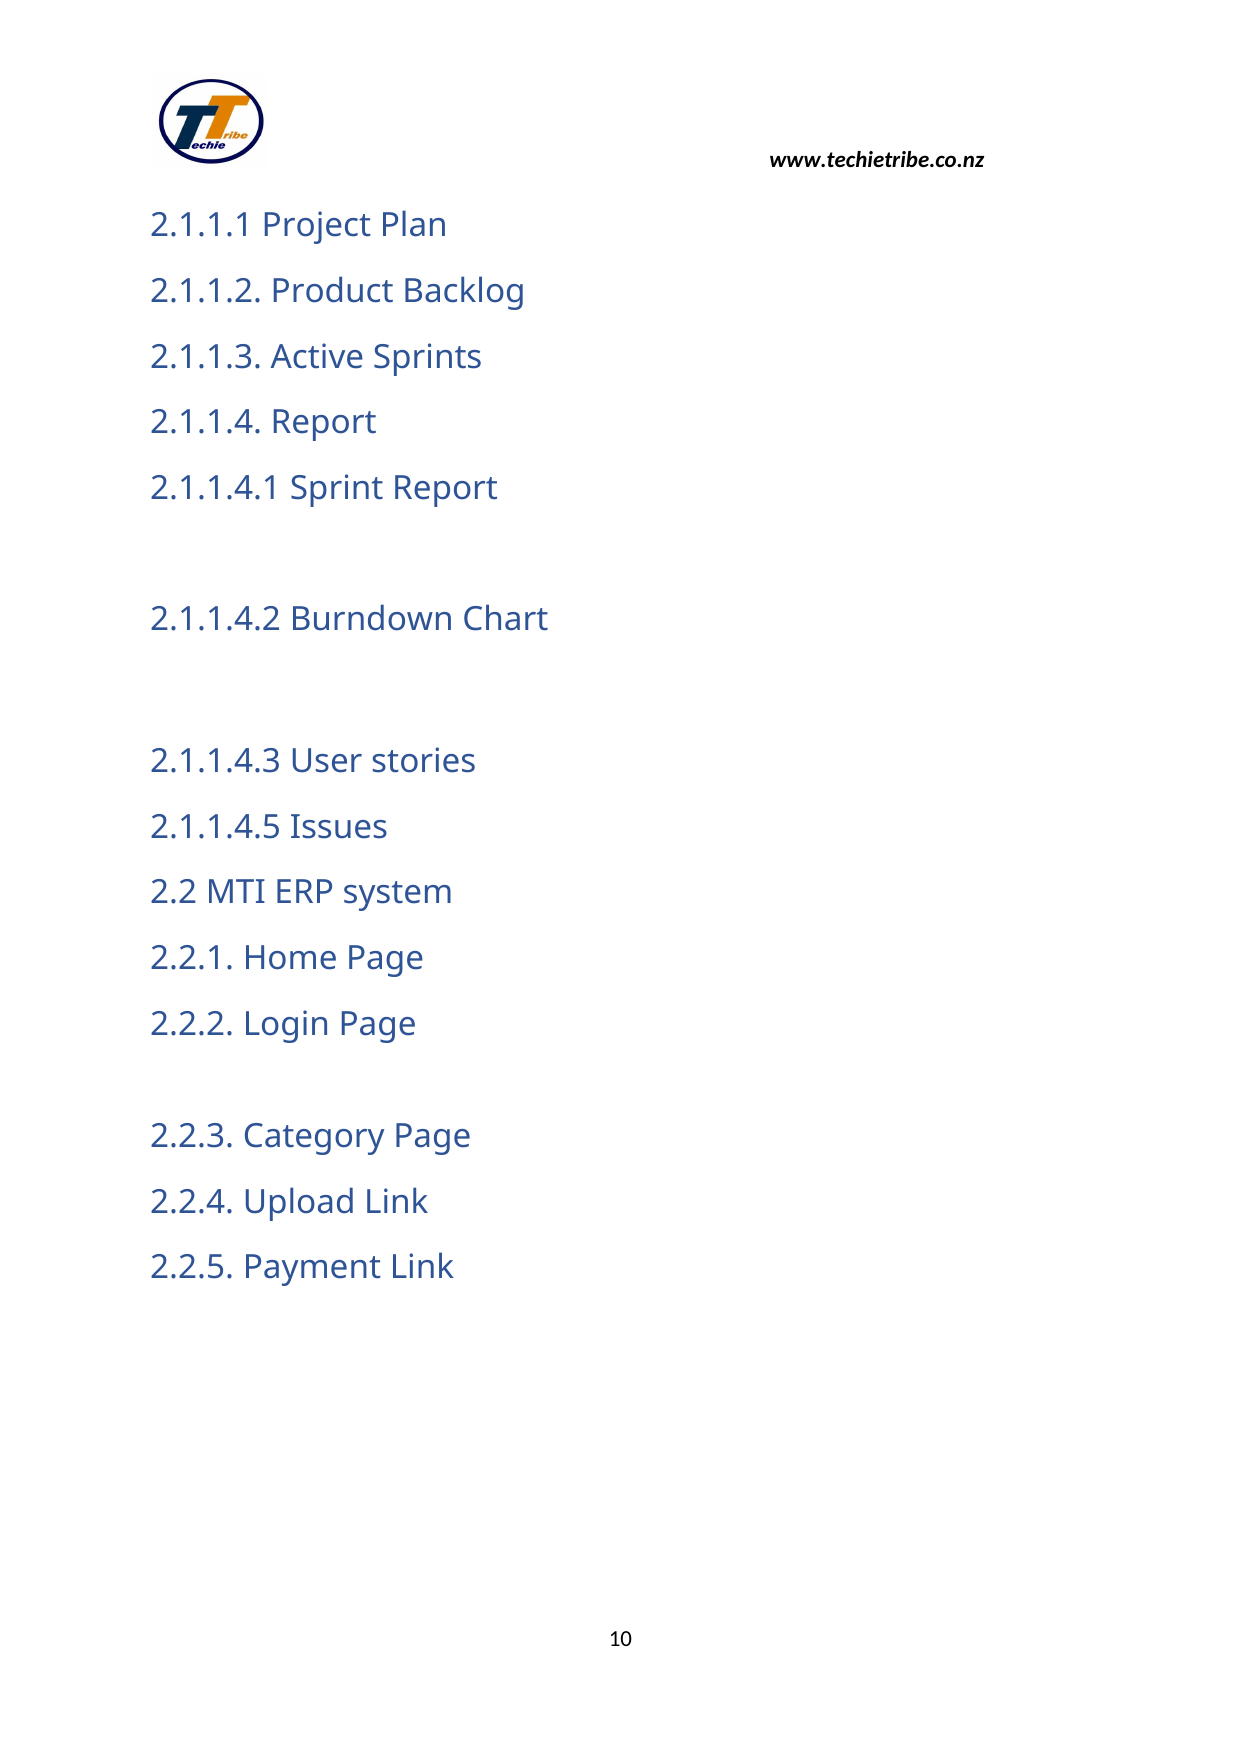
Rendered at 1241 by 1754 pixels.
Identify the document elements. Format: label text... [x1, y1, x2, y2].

text 2.1.1.4.3 User stories [150, 737, 1090, 782]
text 2.1.1.2. Product Backlog [150, 267, 1090, 312]
text 2.2.3. Category Page [150, 1112, 1090, 1157]
text 2.1.1.4.2 Burndown Chart [150, 595, 1090, 640]
text 2.2.1. Home Page [150, 934, 1090, 979]
text 2.2 MTI ERP system [150, 868, 1090, 914]
text 2.1.1.3. Active Sprints [150, 332, 1090, 378]
text 2.2.4. Upload Link [150, 1178, 1090, 1223]
text 2.2.5. Payment Link [150, 1243, 1090, 1289]
text 2.1.1.4. Report [150, 398, 1090, 443]
text 2.1.1.4.1 Sprint Report [150, 464, 1090, 509]
text 2.1.1.1 Project Plan [150, 201, 1090, 247]
text 2.2.2. Login Page [150, 999, 1090, 1045]
picture [150, 73, 268, 168]
text 2.1.1.4.5 Issues [150, 803, 1090, 848]
